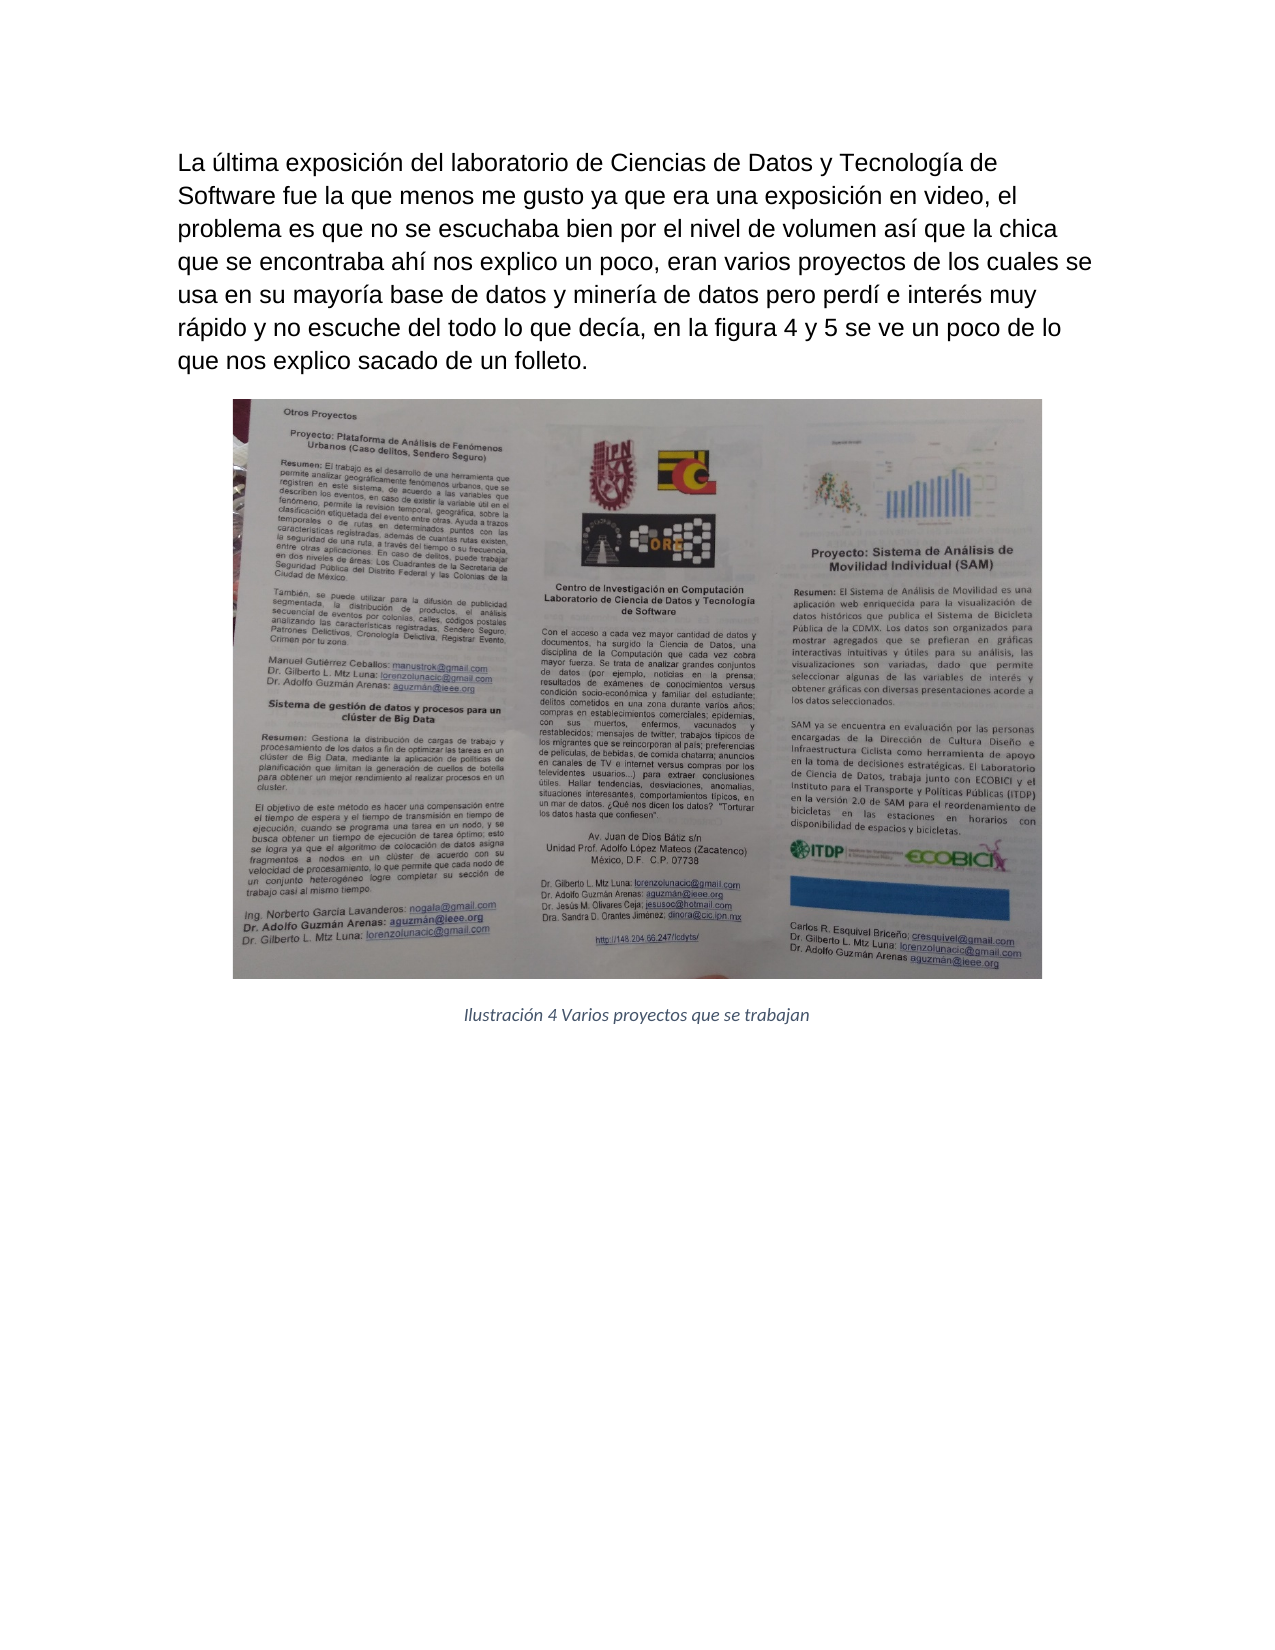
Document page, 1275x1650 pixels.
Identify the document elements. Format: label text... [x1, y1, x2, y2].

picture [232, 399, 1043, 979]
text La última exposición del laboratorio de Ciencias de Datos y Tecnología de Software fue la que menos me gusto ya que era una exposición en video, el problema es que no se escuchaba bien por el nivel de volumen así que la chica que se encontraba ahí nos explico un poco, eran varios proyectos de los cuales se usa en su mayoría base de datos y minería de datos pero perdí e interés muy rápido y no escuche del todo lo que decía, en la figura 4 y 5 se ve un poco de lo que nos explico sacado de un folleto. [177, 148, 1098, 374]
